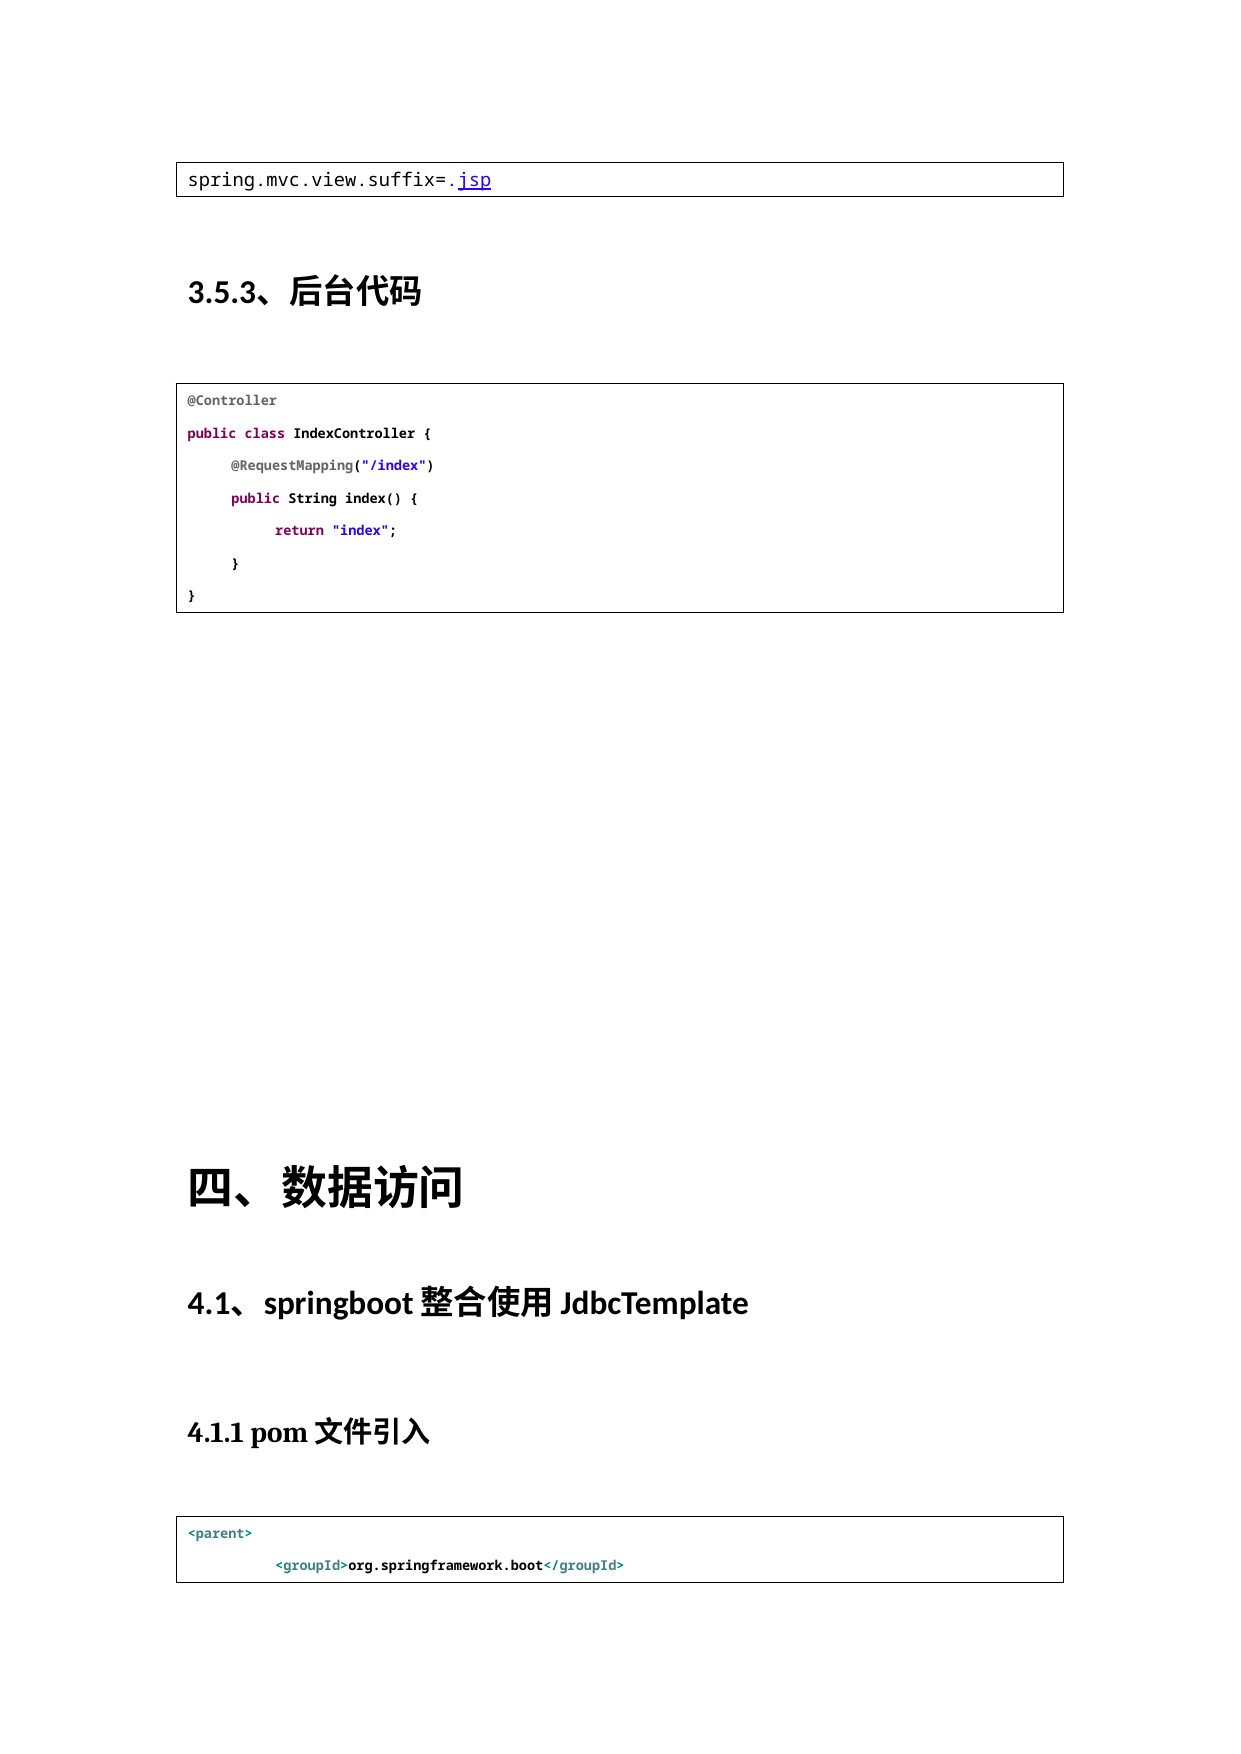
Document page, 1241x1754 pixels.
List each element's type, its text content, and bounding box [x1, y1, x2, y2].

subtitle 4.1、springboot整合使用JdbcTemplate [187, 1268, 1053, 1333]
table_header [177, 163, 1063, 196]
subtitle 3.5.3、后台代码 [187, 256, 1053, 321]
subtitle 4.1.1 pom文件引入 [187, 1397, 1053, 1462]
table_header @Controller public class IndexController { @RequestMapping("/index") public String index() { return "index"; } } [177, 384, 1063, 612]
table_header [177, 1517, 1063, 1582]
subtitle 数据访问 [187, 1136, 1053, 1233]
